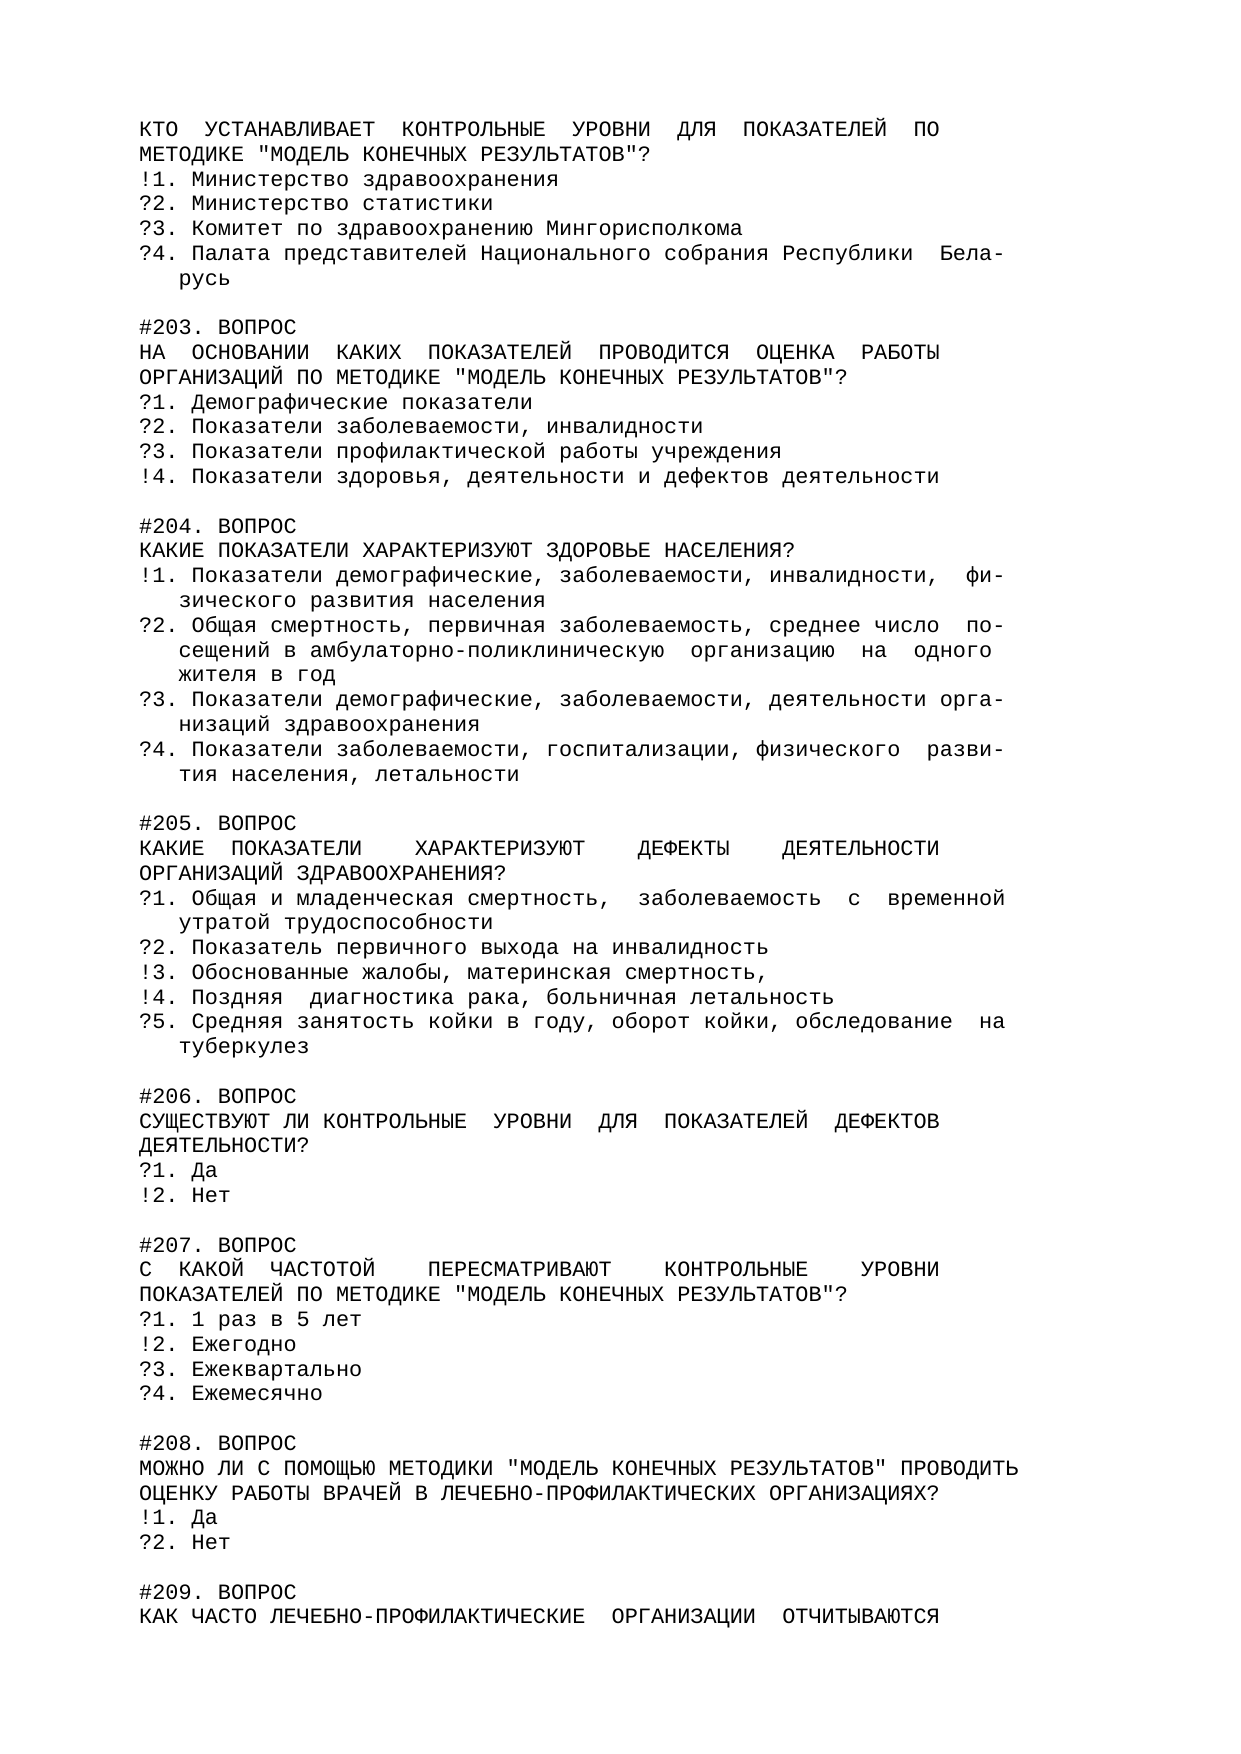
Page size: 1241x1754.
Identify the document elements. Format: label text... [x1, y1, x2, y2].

text С КАКОЙ ЧАСТОТОЙ ПЕРЕСМАТРИВАЮТ КОНТРОЛЬНЫЕ УРОВНИ [139, 1258, 1101, 1283]
text ?2. Министерство статистики [139, 192, 1101, 217]
text ?4. Показатели заболеваемости, госпитализации, физического разви- [139, 738, 1101, 763]
text КАКИЕ ПОКАЗАТЕЛИ ХАРАКТЕРИЗУЮТ ДЕФЕКТЫ ДЕЯТЕЛЬНОСТИ [139, 837, 1101, 862]
text КАК ЧАСТО ЛЕЧЕБНО-ПРОФИЛАКТИЧЕСКИЕ ОРГАНИЗАЦИИ ОТЧИТЫВАЮТСЯ [139, 1606, 1101, 1630]
text ПОКАЗАТЕЛЕЙ ПО МЕТОДИКЕ "МОДЕЛЬ КОНЕЧНЫХ РЕЗУЛЬТАТОВ"? [139, 1283, 1101, 1308]
text !2. Нет [139, 1184, 1101, 1209]
text !2. Ежегодно [139, 1333, 1101, 1358]
text КАКИЕ ПОКАЗАТЕЛИ ХАРАКТЕРИЗУЮТ ЗДОРОВЬЕ НАСЕЛЕНИЯ? [139, 539, 1101, 564]
text !4. Показатели здоровья, деятельности и дефектов деятельности [139, 465, 1101, 490]
text ?3. Ежеквартально [139, 1358, 1101, 1382]
text СУЩЕСТВУЮТ ЛИ КОНТРОЛЬНЫЕ УРОВНИ ДЛЯ ПОКАЗАТЕЛЕЙ ДЕФЕКТОВ [139, 1110, 1101, 1134]
text ?2. Нет [139, 1531, 1101, 1556]
text ?3. Комитет по здравоохранению Мингорисполкома [139, 217, 1101, 242]
text ?2. Показатели заболеваемости, инвалидности [139, 416, 1101, 440]
text !1. Министерство здравоохранения [139, 168, 1101, 192]
text ?5. Средняя занятость койки в году, оборот койки, обследование на [139, 1011, 1101, 1035]
text ?3. Показатели профилактической работы учреждения [139, 440, 1101, 465]
text ?2. Показатель первичного выхода на инвалидность [139, 936, 1101, 961]
text МОЖНО ЛИ С ПОМОЩЬЮ МЕТОДИКИ "МОДЕЛЬ КОНЕЧНЫХ РЕЗУЛЬТАТОВ" ПРОВОДИТЬ [139, 1457, 1101, 1482]
text низаций здравоохранения [139, 713, 1101, 738]
text #209. ВОПРОС [139, 1581, 1101, 1606]
text тия населения, летальности [139, 763, 1101, 787]
text НА ОСНОВАНИИ КАКИХ ПОКАЗАТЕЛЕЙ ПРОВОДИТСЯ ОЦЕНКА РАБОТЫ [139, 341, 1101, 366]
text туберкулез [139, 1035, 1101, 1060]
text #204. ВОПРОС [139, 515, 1101, 539]
text ОРГАНИЗАЦИЙ ЗДРАВООХРАНЕНИЯ? [139, 862, 1101, 887]
text !1. Показатели демографические, заболеваемости, инвалидности, фи- [139, 564, 1101, 589]
text ОРГАНИЗАЦИЙ ПО МЕТОДИКЕ "МОДЕЛЬ КОНЕЧНЫХ РЕЗУЛЬТАТОВ"? [139, 366, 1101, 391]
text ?3. Показатели демографические, заболеваемости, деятельности орга- [139, 688, 1101, 713]
text #203. ВОПРОС [139, 316, 1101, 341]
text ДЕЯТЕЛЬНОСТИ? [139, 1134, 1101, 1159]
text #205. ВОПРОС [139, 812, 1101, 837]
text утратой трудоспособности [139, 911, 1101, 936]
text КТО УСТАНАВЛИВАЕТ КОНТРОЛЬНЫЕ УРОВНИ ДЛЯ ПОКАЗАТЕЛЕЙ ПО [139, 118, 1101, 143]
text ?1. 1 раз в 5 лет [139, 1308, 1101, 1333]
text МЕТОДИКЕ "МОДЕЛЬ КОНЕЧНЫХ РЕЗУЛЬТАТОВ"? [139, 143, 1101, 168]
text #208. ВОПРОС [139, 1432, 1101, 1457]
text !3. Обоснованные жалобы, материнская смертность, [139, 961, 1101, 986]
text #206. ВОПРОС [139, 1085, 1101, 1110]
text #207. ВОПРОС [139, 1234, 1101, 1258]
text ?1. Да [139, 1159, 1101, 1184]
text русь [139, 267, 1101, 292]
text сещений в амбулаторно-поликлиническую организацию на одного [139, 639, 1101, 663]
text зического развития населения [139, 589, 1101, 614]
text !1. Да [139, 1506, 1101, 1531]
text ?2. Общая смертность, первичная заболеваемость, среднее число по- [139, 614, 1101, 639]
text ?4. Палата представителей Национального собрания Республики Бела- [139, 242, 1101, 267]
text ОЦЕНКУ РАБОТЫ ВРАЧЕЙ В ЛЕЧЕБНО-ПРОФИЛАКТИЧЕСКИХ ОРГАНИЗАЦИЯХ? [139, 1482, 1101, 1506]
text ?4. Ежемесячно [139, 1382, 1101, 1407]
text ?1. Демографические показатели [139, 391, 1101, 416]
text ?1. Общая и младенческая смертность, заболеваемость с временной [139, 887, 1101, 911]
text жителя в год [139, 663, 1101, 688]
text !4. Поздняя диагностика рака, больничная летальность [139, 986, 1101, 1011]
